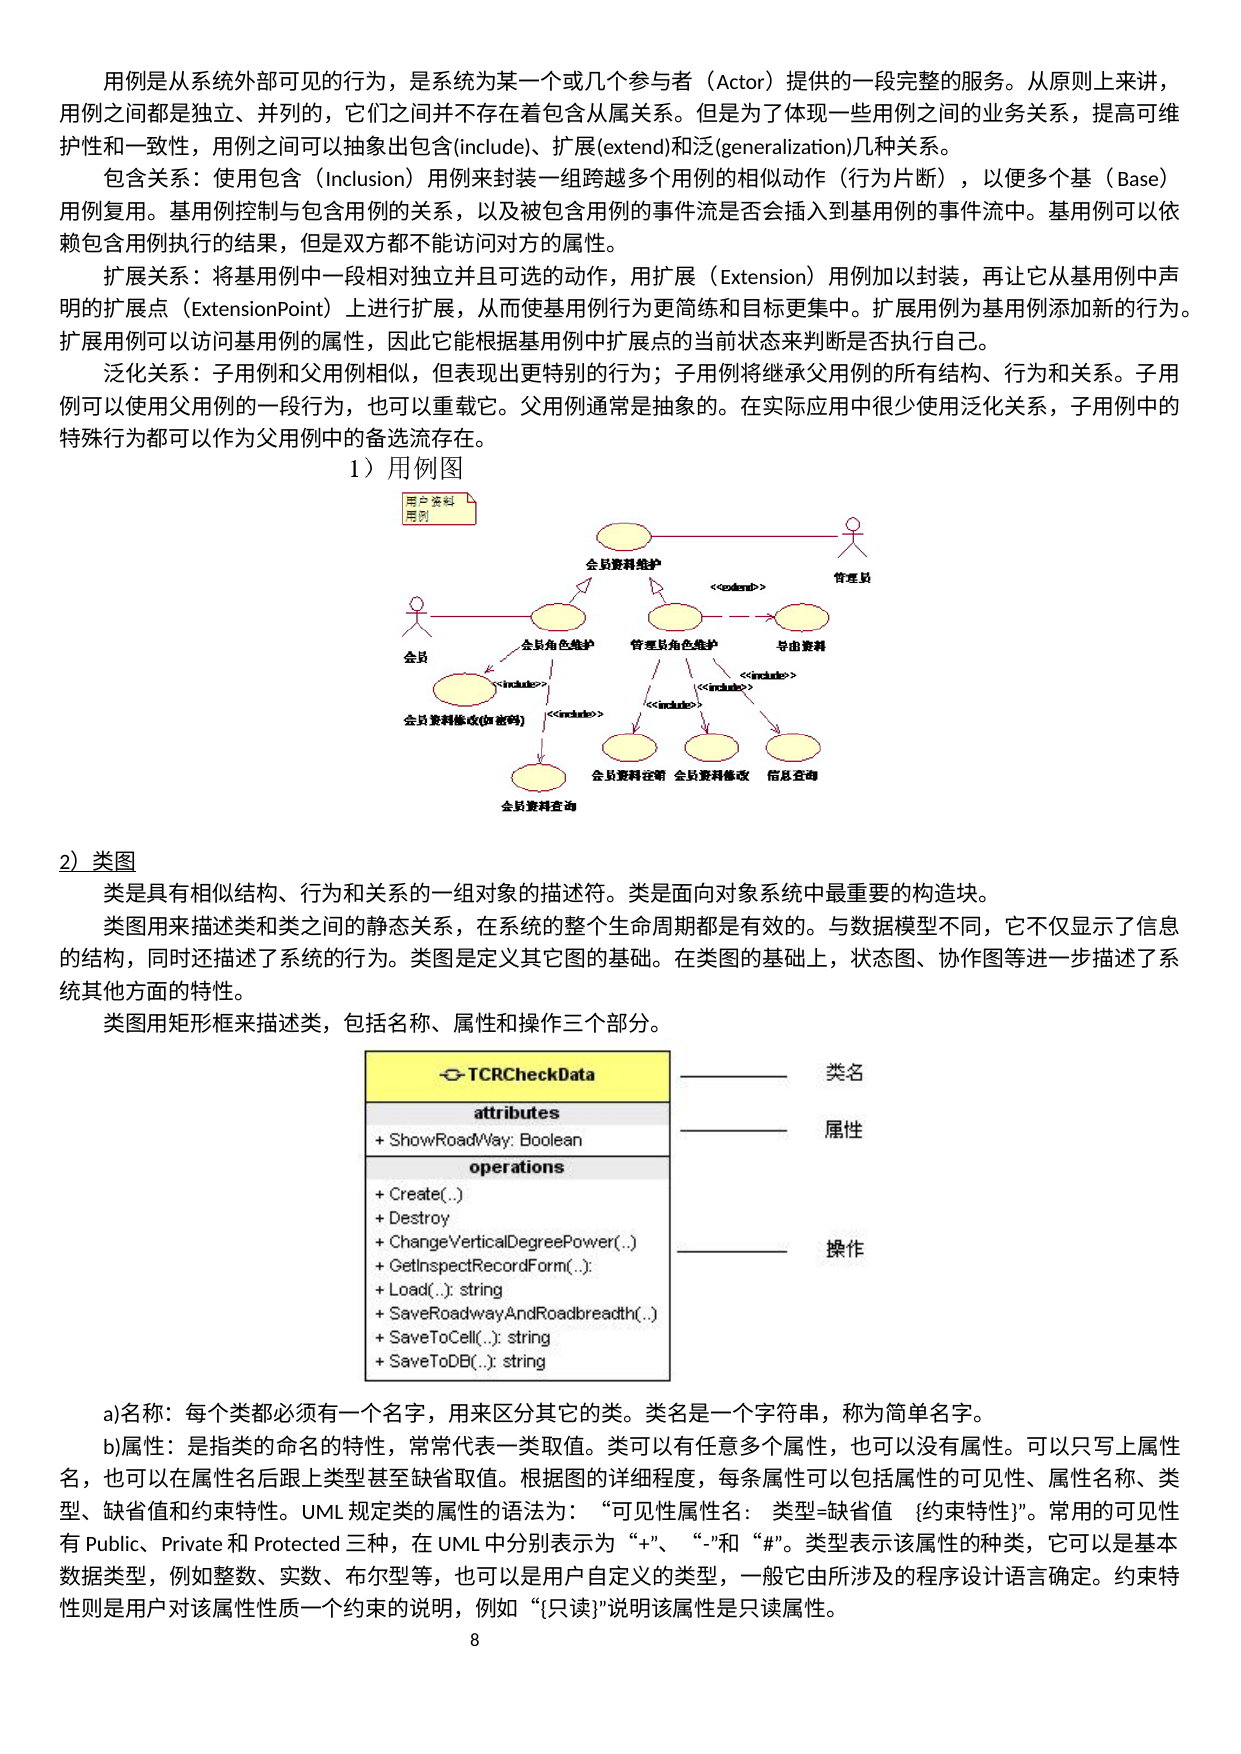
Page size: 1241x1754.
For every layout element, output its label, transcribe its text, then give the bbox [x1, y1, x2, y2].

text 泛化关系：子用例和父用例相似，但表现出更特别的行为；子用例将继承父用例的所有结构、行为和关系。子用例可以使用父用例的一段行为，也可以重载它。父用例通常是抽象的。在实际应用中很少使用泛化关系，子用例中的特殊行为都可以作为父用例中的备选流存在。 [59, 356, 1181, 453]
picture [333, 453, 907, 823]
text 用例是从系统外部可见的行为，是系统为某一个或几个参与者（Actor）提供的一段完整的服务。从原则上来讲，用例之间都是独立、并列的，它们之间并不存在着包含从属关系。但是为了体现一些用例之间的业务关系，提高可维护性和一致性，用例之间可以抽象出包含(include)、扩展(extend)和泛(generalization)几种关系。 [59, 63, 1181, 161]
picture [357, 1038, 883, 1393]
text 2）类图 [59, 843, 1181, 876]
text 类图用矩形框来描述类，包括名称、属性和操作三个部分。 [59, 1006, 1181, 1038]
text 包含关系：使用包含（Inclusion）用例来封装一组跨越多个用例的相似动作（行为片断），以便多个基（Base）用例复用。基用例控制与包含用例的关系，以及被包含用例的事件流是否会插入到基用例的事件流中。基用例可以依赖包含用例执行的结果，但是双方都不能访问对方的属性。 [59, 161, 1181, 258]
text a)名称：每个类都必须有一个名字，用来区分其它的类。类名是一个字符串，称为简单名字。 [59, 1396, 1181, 1428]
text 类图用来描述类和类之间的静态关系，在系统的整个生命周期都是有效的。与数据模型不同，它不仅显示了信息的结构，同时还描述了系统的行为。类图是定义其它图的基础。在类图的基础上，状态图、协作图等进一步描述了系统其他方面的特性。 [59, 908, 1181, 1006]
text 扩展关系：将基用例中一段相对独立并且可选的动作，用扩展（Extension）用例加以封装，再让它从基用例中声明的扩展点（ExtensionPoint）上进行扩展，从而使基用例行为更简练和目标更集中。扩展用例为基用例添加新的行为。扩展用例可以访问基用例的属性，因此它能根据基用例中扩展点的当前状态来判断是否执行自己。 [59, 258, 1181, 356]
text 类是具有相似结构、行为和关系的一组对象的描述符。类是面向对象系统中最重要的构造块。 [59, 876, 1181, 908]
text b)属性：是指类的命名的特性，常常代表一类取值。类可以有任意多个属性，也可以没有属性。可以只写上属性名，也可以在属性名后跟上类型甚至缺省取值。根据图的详细程度，每条属性可以包括属性的可见性、属性名称、类型、缺省值和约束特性。UML规定类的属性的语法为：“可见性属性名: 类型=缺省值 {约束特性}”。常用的可见性有Public、Private和Protected三种，在UML中分别表示为“+”、“-”和“#”。类型表示该属性的种类，它可以是基本数据类型，例如整数、实数、布尔型等，也可以是用户自定义的类型，一般它由所涉及的程序设计语言确定。约束特性则是用户对该属性性质一个约束的说明，例如“{只读}”说明该属性是只读属性。 [59, 1428, 1181, 1623]
